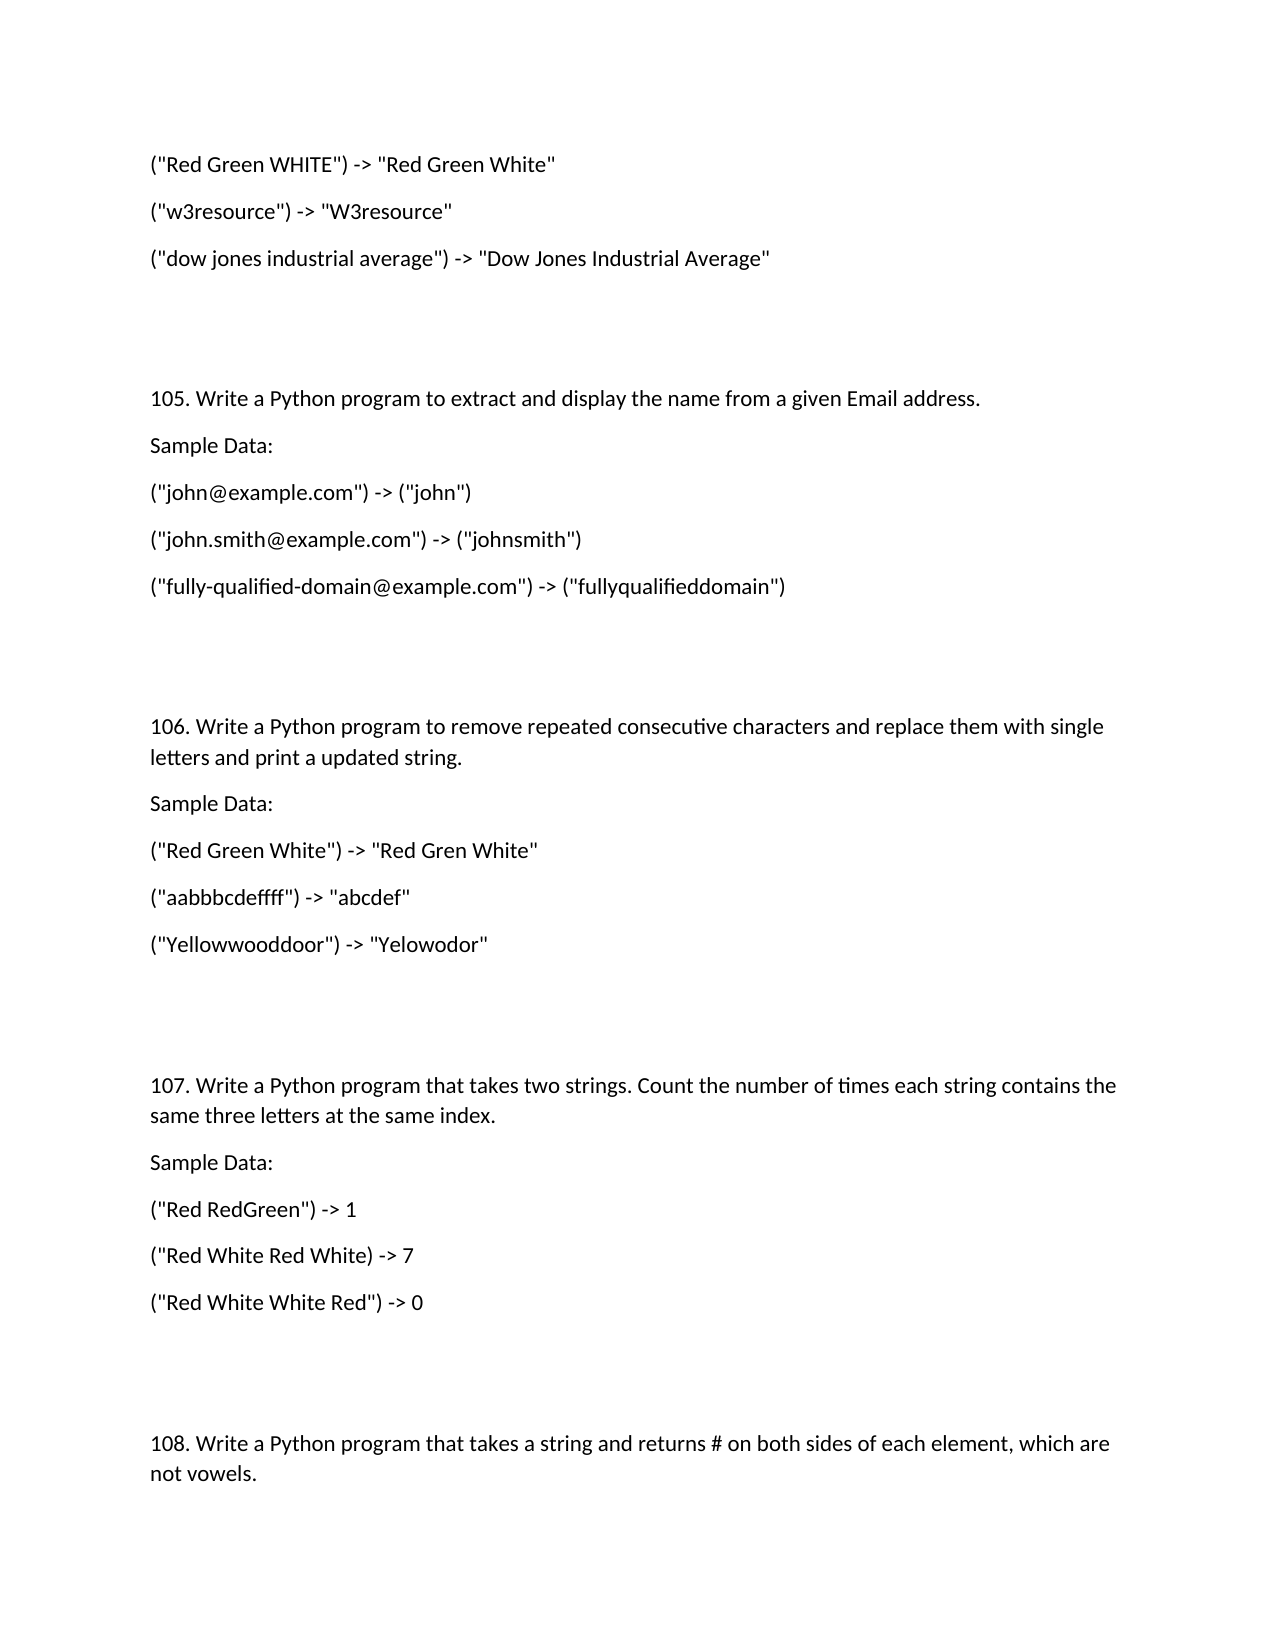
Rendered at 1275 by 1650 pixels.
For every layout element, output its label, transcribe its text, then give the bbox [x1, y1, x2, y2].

text ("w3resource") -> "W3resource" [150, 197, 1125, 225]
text ("Yellowwooddoor") -> "Yelowodor" [150, 930, 1125, 958]
text Sample Data: [150, 431, 1125, 459]
text ("john@example.com") -> ("john") [150, 478, 1125, 506]
text ("john.smith@example.com") -> ("johnsmith") [150, 525, 1125, 553]
text 108. Write a Python program that takes a string and returns # on both sides of each element, which are not vowels. [150, 1429, 1125, 1487]
text ("Red White White Red") -> 0 [150, 1288, 1125, 1317]
text ("fully-qualified-domain@example.com") -> ("fullyqualifieddomain") [150, 572, 1125, 600]
text Sample Data: [150, 789, 1125, 818]
text 106. Write a Python program to remove repeated consecutive characters and replace them with single letters and print a updated string. [150, 712, 1125, 771]
text ("Red White Red White) -> 7 [150, 1242, 1125, 1270]
text ("dow jones industrial average") -> "Dow Jones Industrial Average" [150, 244, 1125, 272]
text ("aabbbcdeffff") -> "abcdef" [150, 883, 1125, 911]
text ("Red Green WHITE") -> "Red Green White" [150, 150, 1125, 178]
text Sample Data: [150, 1148, 1125, 1176]
text 105. Write a Python program to extract and display the name from a given Email address. [150, 384, 1125, 412]
text ("Red RedGreen") -> 1 [150, 1195, 1125, 1223]
text 107. Write a Python program that takes two strings. Count the number of times each string contains the same three letters at the same index. [150, 1071, 1125, 1129]
text ("Red Green White") -> "Red Gren White" [150, 836, 1125, 864]
